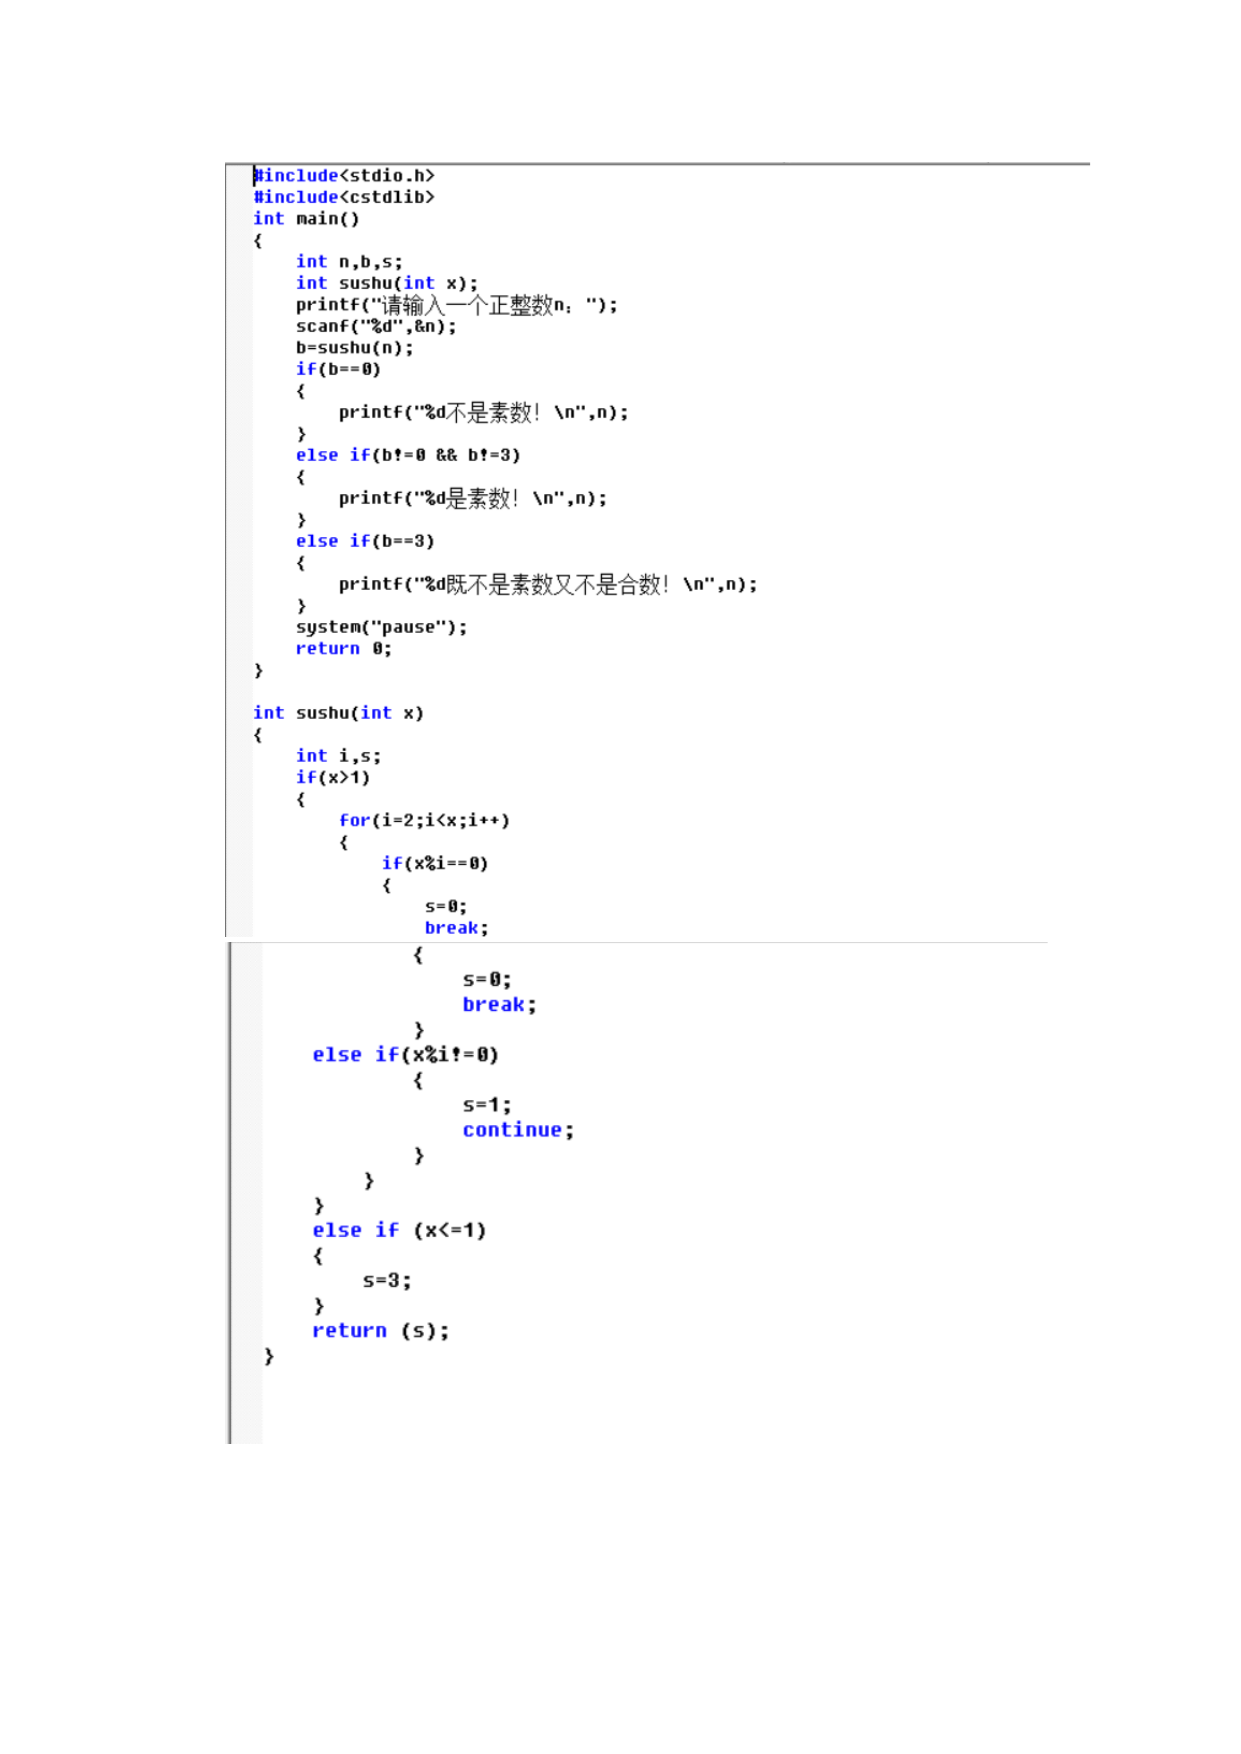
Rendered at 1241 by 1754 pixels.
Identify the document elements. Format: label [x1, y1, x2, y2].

picture [225, 162, 1091, 937]
picture [225, 942, 1048, 1444]
